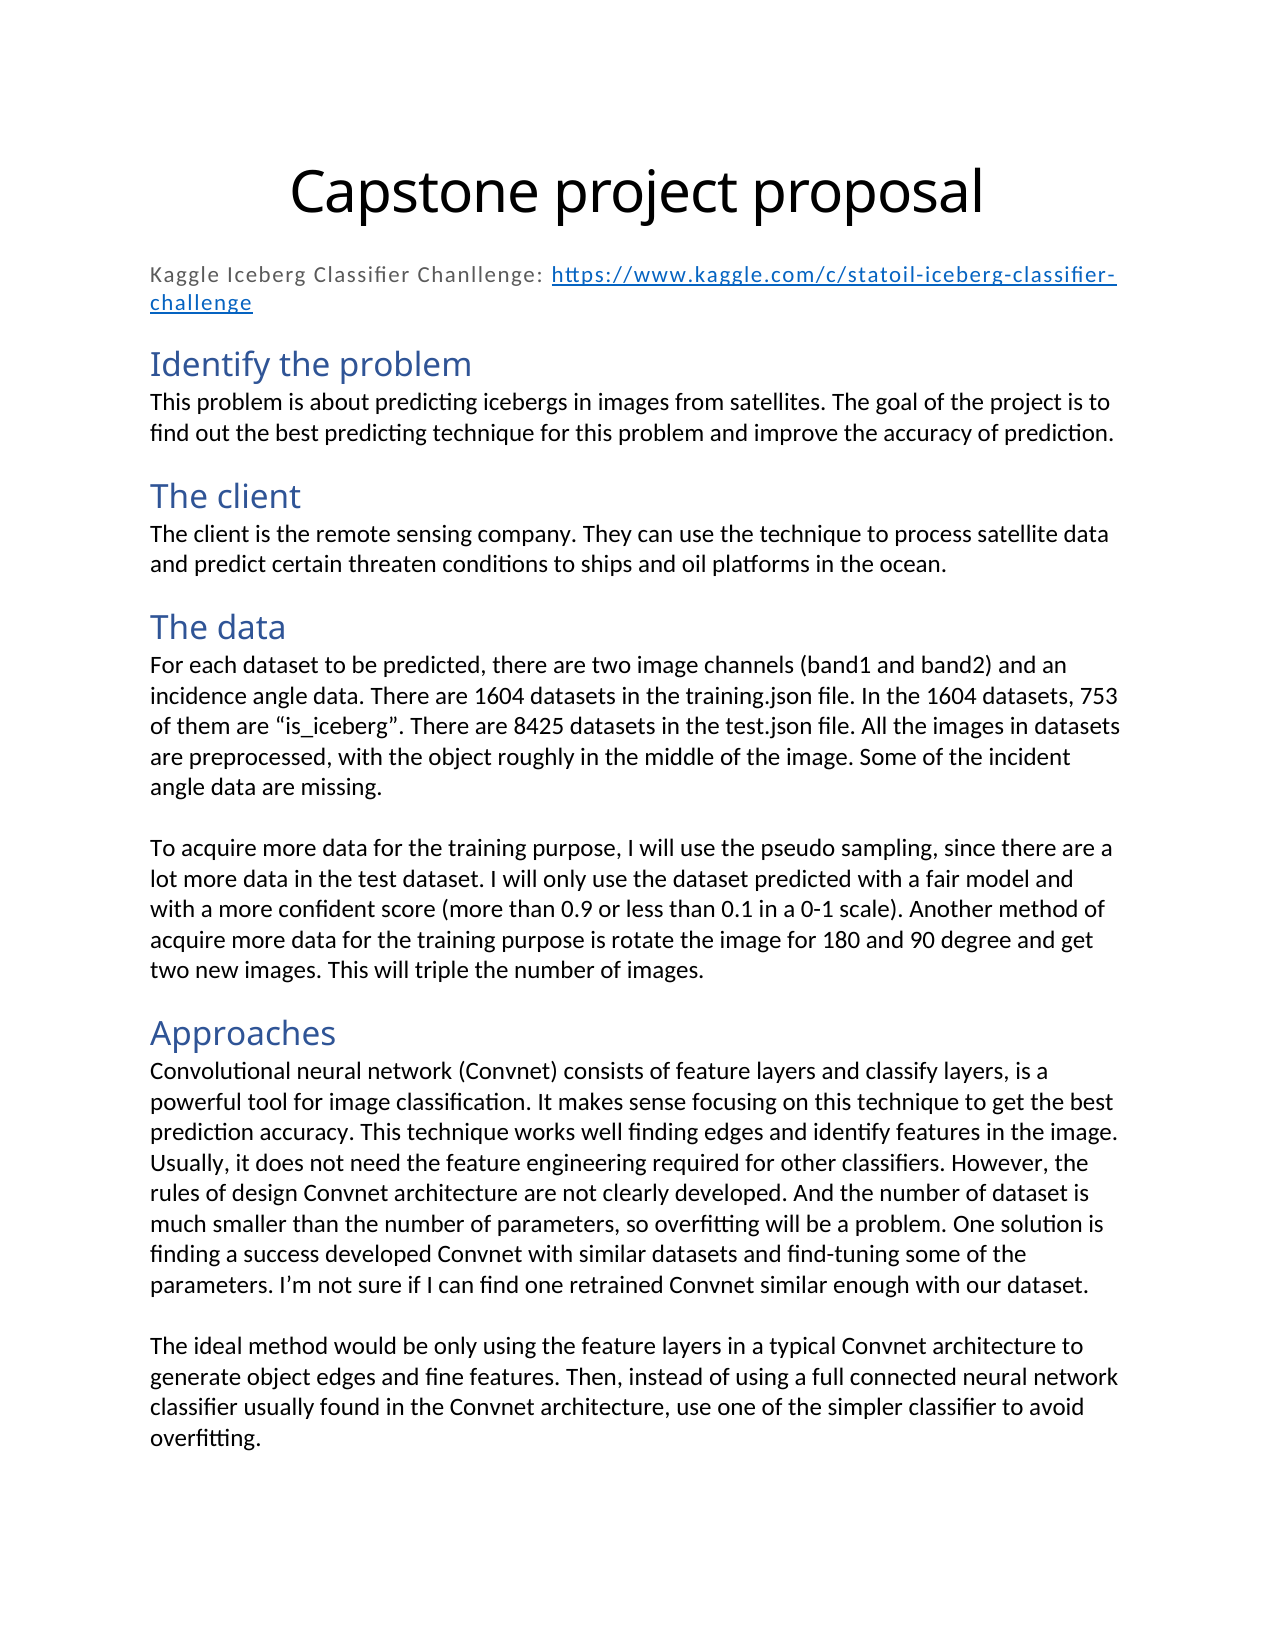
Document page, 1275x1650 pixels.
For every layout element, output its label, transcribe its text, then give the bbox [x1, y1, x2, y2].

text Convolutional neural network (Convnet) consists of feature layers and classify layers, is a powerful tool for image classification. It makes sense focusing on this technique to get the best prediction accuracy. This technique works well finding edges and identify features in the image. Usually, it does not need the feature engineering required for other classifiers. However, the rules of design Convnet architecture are not clearly developed. And the number of dataset is much smaller than the number of parameters, so overfitting will be a problem. One solution is finding a success developed Convnet with similar datasets and find-tuning some of the parameters. I’m not sure if I can find one retrained Convnet similar enough with our dataset. [150, 1056, 1125, 1300]
text For each dataset to be predicted, there are two image channels (band1 and band2) and an incidence angle data. There are 1604 datasets in the training.json file. In the 1604 datasets, 753 of them are “is_iceberg”. There are 8425 datasets in the test.json file. All the images in datasets are preprocessed, with the object roughly in the middle of the image. Some of the incident angle data are missing. [150, 649, 1125, 802]
text To acquire more data for the training purpose, I will use the pseudo sampling, since there are a lot more data in the test dataset. I will only use the dataset predicted with a fair model and with a more confident score (more than 0.9 or less than 0.1 in a 0-1 scale). Another method of acquire more data for the training purpose is rotate the image for 180 and 90 degree and get two new images. This will triple the number of images. [150, 832, 1125, 985]
subtitle Kaggle Iceberg Classifier Chanllenge: https://www.kaggle.com/c/statoil-iceberg-classifier-challenge [150, 260, 1125, 316]
text The ideal method would be only using the feature layers in a typical Convnet architecture to generate object edges and fine features. Then, instead of using a full connected neural network classifier usually found in the Convnet architecture, use one of the simpler classifier to avoid overfitting. [150, 1330, 1125, 1452]
title Capstone project proposal [150, 150, 1125, 229]
subtitle The client [150, 472, 1125, 518]
subtitle Approaches [150, 1010, 1125, 1056]
subtitle The data [150, 604, 1125, 649]
subtitle Identify the problem [150, 341, 1125, 386]
text This problem is about predicting icebergs in images from satellites. The goal of the project is to find out the best predicting technique for this problem and improve the accuracy of prediction. [150, 386, 1125, 447]
text The client is the remote sensing company. They can use the technique to process satellite data and predict certain threaten conditions to ships and oil platforms in the ocean. [150, 518, 1125, 579]
